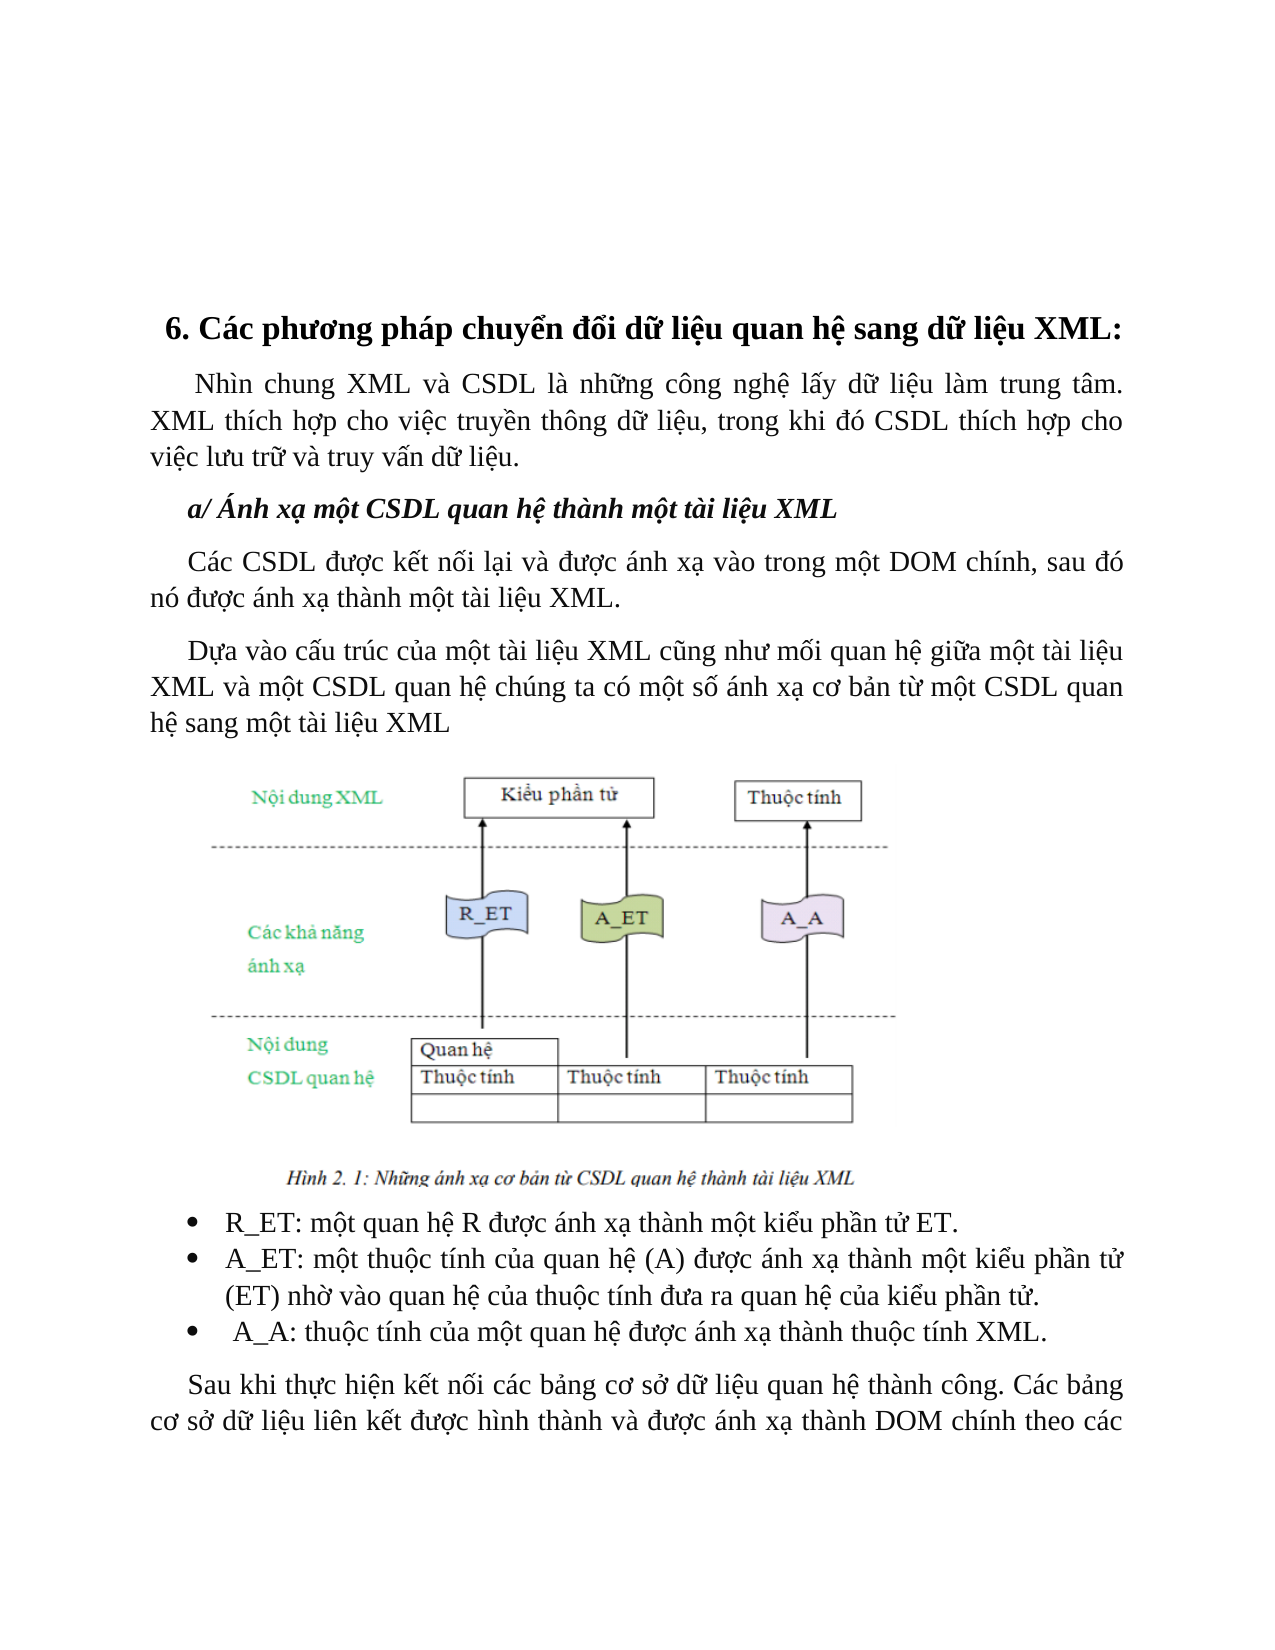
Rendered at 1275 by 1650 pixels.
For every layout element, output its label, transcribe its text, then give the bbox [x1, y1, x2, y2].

text a/ Ánh xạ một CSDL quan hệ thành một tài liệu XML [187, 492, 1125, 525]
text 6. Các phương pháp chuyển đổi dữ liệu quan hệ sang dữ liệu XML: [165, 308, 1125, 347]
list A_A: thuộc tính của một quan hệ được ánh xạ thành thuộc tính XML. [187, 1314, 1125, 1348]
text Nhìn chung XML và CSDL là những công nghệ lấy dữ liệu làm trung tâm. XML thích hợp cho việc truyền thông dữ liệu, trong khi đó CSDL thích hợp cho việc lưu trữ và truy vấn dữ liệu. [150, 366, 1125, 472]
picture [187, 758, 938, 1187]
text Các CSDL được kết nối lại và được ánh xạ vào trong một DOM chính, sau đó nó được ánh xạ thành một tài liệu XML. [150, 544, 1125, 614]
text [150, 1367, 1125, 1437]
list R_ET: một quan hệ R được ánh xạ thành một kiểu phần tử ET. [187, 1205, 1125, 1239]
list A_ET: một thuộc tính của quan hệ (A) được ánh xạ thành một kiểu phần tử (ET) nhờ vào quan hệ của thuộc tính đưa ra quan hệ của kiểu phần tử. [187, 1242, 1125, 1311]
text Dựa vào cấu trúc của một tài liệu XML cũng như mối quan hệ giữa một tài liệu XML và một CSDL quan hệ chúng ta có một số ánh xạ cơ bản từ một CSDL quan hệ sang một tài liệu XML [150, 633, 1125, 739]
